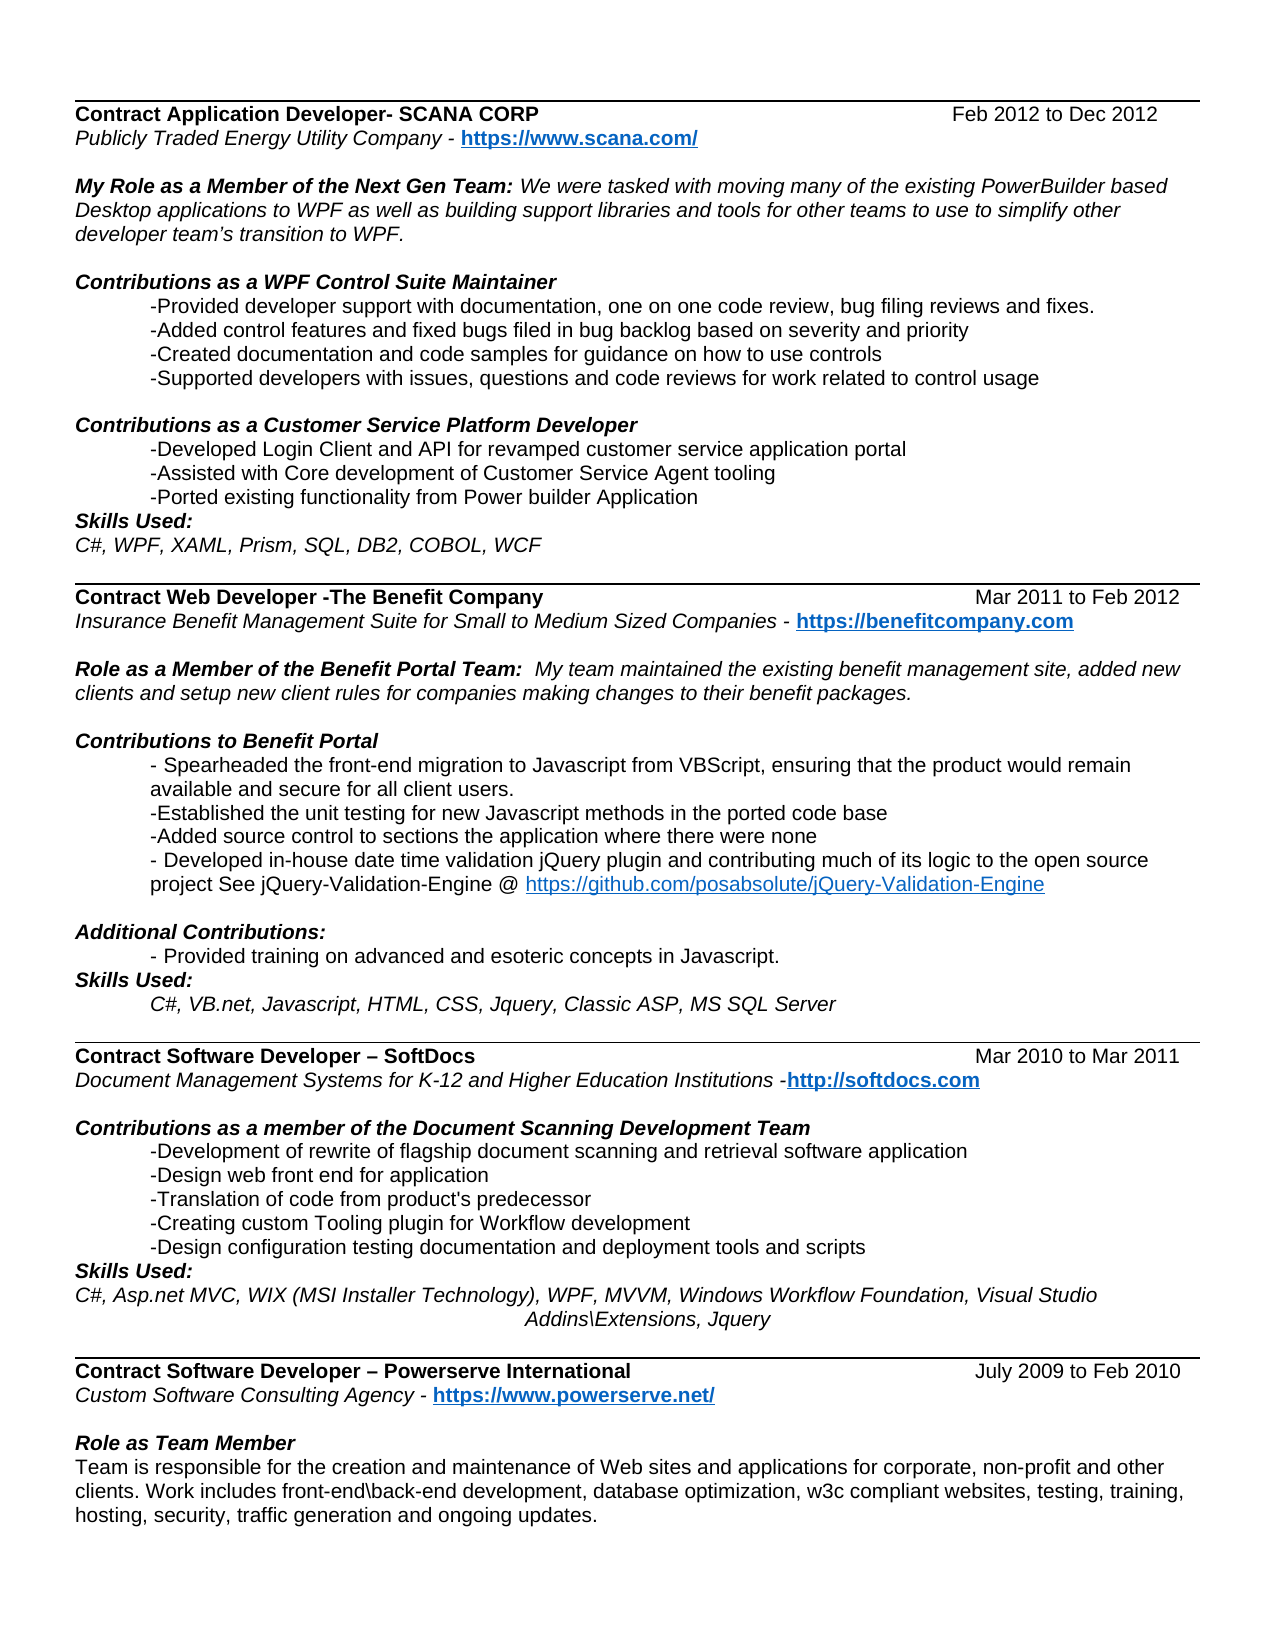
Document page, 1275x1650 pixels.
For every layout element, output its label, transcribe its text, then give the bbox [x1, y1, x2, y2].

text - Spearheaded the front-end migration to Javascript from VBScript, ensuring that the product would remain available and secure for all client users. [150, 752, 1200, 800]
text Skills Used: [75, 1259, 1200, 1283]
text Contributions as a member of the Document Scanning Development Team [75, 1115, 1200, 1139]
text -Translation of code from product's predecessor [75, 1187, 1200, 1211]
text -Supported developers with issues, questions and code reviews for work related to control usage [75, 365, 1200, 389]
text - Provided training on advanced and esoteric concepts in Javascript. [75, 944, 1200, 968]
text -Established the unit testing for new Javascript methods in the ported code base [75, 800, 1200, 824]
text -Created documentation and code samples for guidance on how to use controls [75, 341, 1200, 365]
text -Added control features and fixed bugs filed in bug backlog based on severity and priority [75, 317, 1200, 341]
text -Design web front end for application [75, 1163, 1200, 1187]
text Contributions to Benefit Portal [75, 728, 1200, 752]
text -Added source control to sections the application where there were none [75, 824, 1200, 848]
text -Creating custom Tooling plugin for Workflow development [75, 1211, 1200, 1235]
text Skills Used: [75, 509, 1200, 533]
text -Developed Login Client and API for revamped customer service application portal [75, 437, 1200, 461]
text Role as Team Member [75, 1431, 1200, 1454]
text Publicly Traded Energy Utility Company - https://www.scana.com/ [75, 126, 1200, 150]
text Contract Web Developer -The Benefit Company Mar 2011 to Feb 2012 [75, 585, 1200, 609]
text Skills Used: [75, 968, 1200, 992]
text C#, Asp.net MVC, WIX (MSI Installer Technology), WPF, MVVM, Windows Workflow Foundation, Visual Studio [75, 1283, 1200, 1307]
text Contract Software Developer – SoftDocs Mar 2010 to Mar 2011 [75, 1043, 1200, 1067]
text C#, VB.net, Javascript, HTML, CSS, Jquery, Classic ASP, MS SQL Server [75, 992, 1200, 1016]
text Document Management Systems for K-12 and Higher Education Institutions -http://softdocs.com [75, 1067, 1200, 1091]
text Insurance Benefit Management Suite for Small to Medium Sized Companies - https://benefitcompany.com [75, 609, 1200, 633]
text Contributions as a WPF Control Suite Maintainer [75, 269, 1200, 293]
text Custom Software Consulting Agency - https://www.powerserve.net/ [75, 1383, 1200, 1407]
text -Design configuration testing documentation and deployment tools and scripts [75, 1235, 1200, 1259]
text -Development of rewrite of flagship document scanning and retrieval software application [75, 1139, 1200, 1163]
text - Developed in-house date time validation jQuery plugin and contributing much of its logic to the open source project See jQuery-Validation-Engine @ https://github.com/posabsolute/jQuery-Validation-Engine [150, 848, 1200, 896]
text My Role as a Member of the Next Gen Team: We were tasked with moving many of the existing PowerBuilder based Desktop applications to WPF as well as building support libraries and tools for other teams to use to simplify other developer team’s transition to WPF. [75, 174, 1200, 246]
text Additional Contributions: [75, 920, 1200, 944]
text Contributions as a Customer Service Platform Developer [75, 413, 1200, 437]
text C#, WPF, XAML, Prism, SQL, DB2, COBOL, WCF [75, 533, 1200, 557]
text -Provided developer support with documentation, one on one code review, bug filing reviews and fixes. [75, 293, 1200, 317]
text Contract Application Developer- SCANA CORP Feb 2012 to Dec 2012 [75, 102, 1200, 126]
text Addins\Extensions, Jquery [75, 1307, 1200, 1331]
text Team is responsible for the creation and maintenance of Web sites and applications for corporate, non-profit and other clients. Work includes front-end\back-end development, database optimization, w3c compliant websites, testing, training, hosting, security, traffic generation and ongoing updates. [75, 1454, 1200, 1526]
text Contract Software Developer – Powerserve International July 2009 to Feb 2010 [75, 1359, 1200, 1383]
text -Assisted with Core development of Customer Service Agent tooling [75, 461, 1200, 485]
text -Ported existing functionality from Power builder Application [75, 485, 1200, 509]
text Role as a Member of the Benefit Portal Team: My team maintained the existing benefit management site, added new clients and setup new client rules for companies making changes to their benefit packages. [913, 657, 1200, 704]
